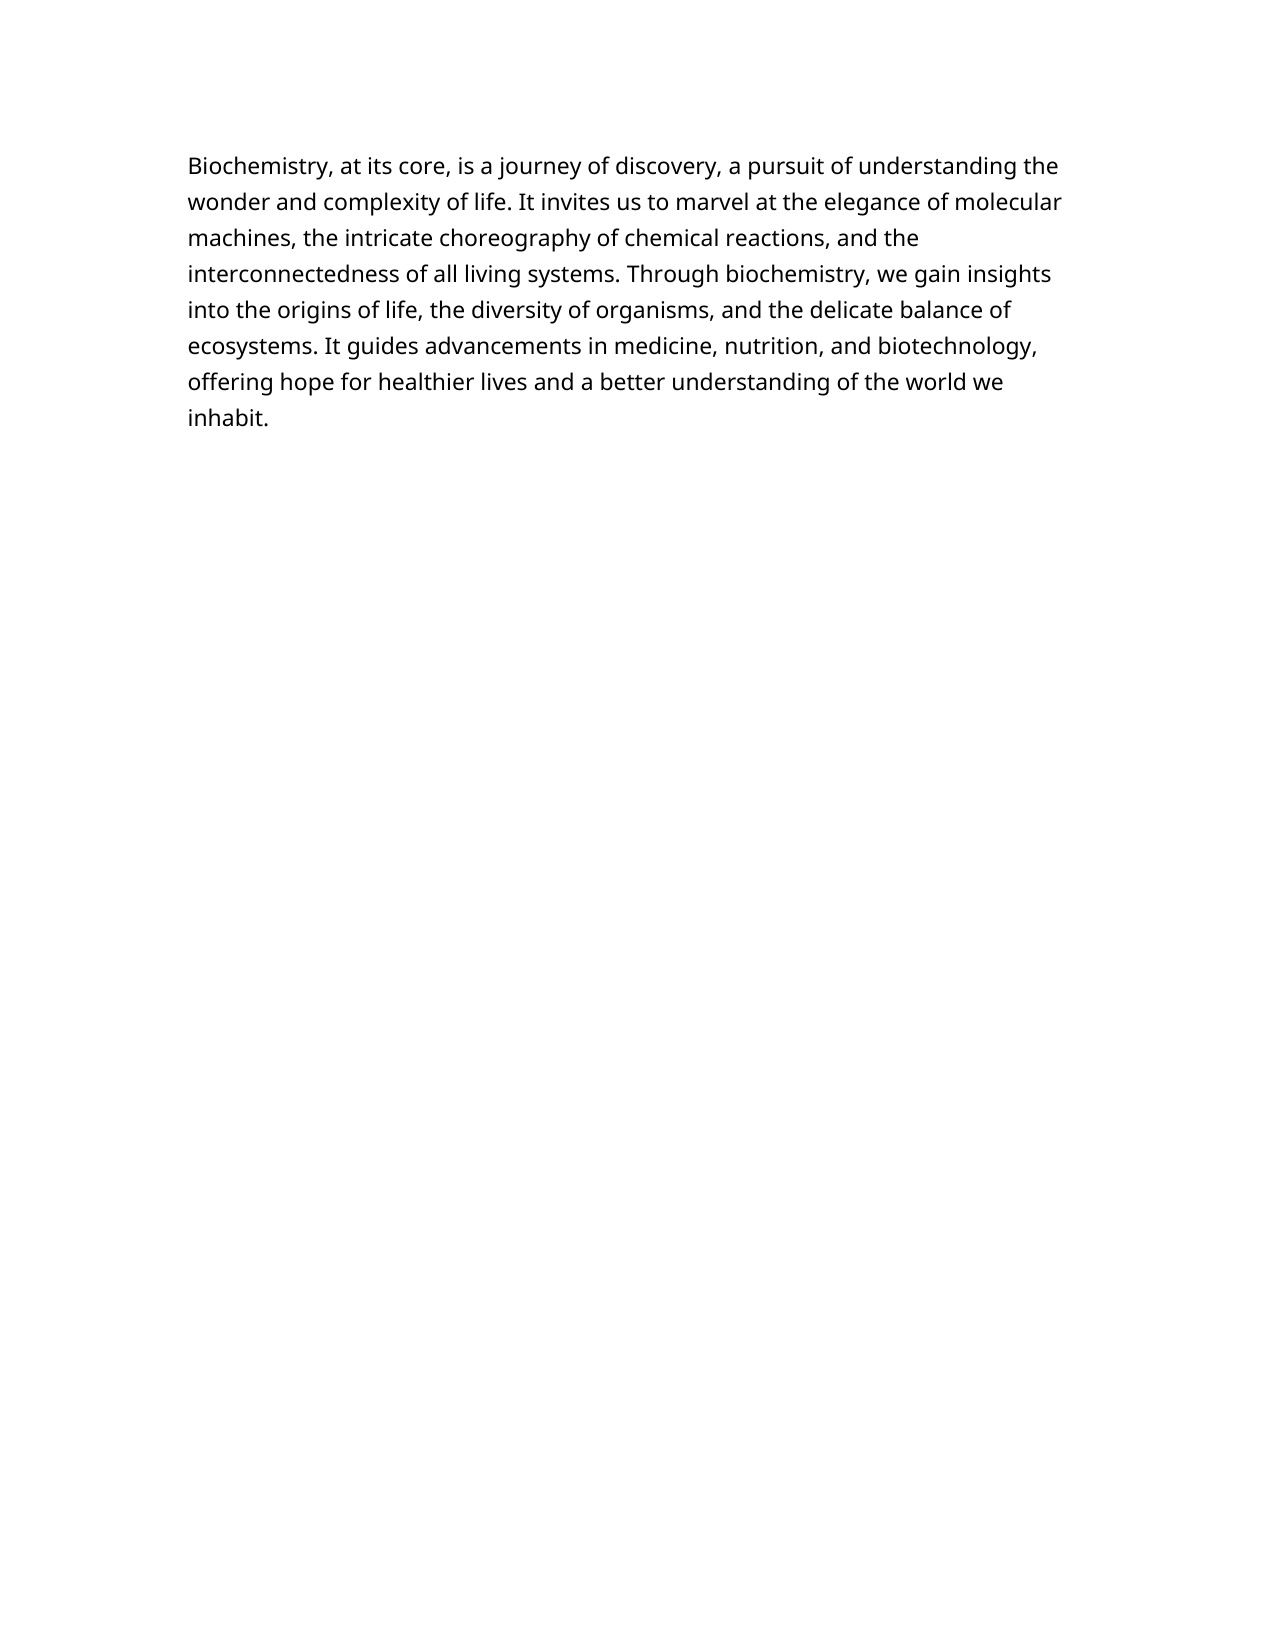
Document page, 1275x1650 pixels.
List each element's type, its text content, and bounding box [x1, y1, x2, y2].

text Biochemistry, at its core, is a journey of discovery, a pursuit of understanding the wonder and complexity of life. It invites us to marvel at the elegance of molecular machines, the intricate choreography of chemical reactions, and the interconnectedness of all living systems. Through biochemistry, we gain insights into the origins of life, the diversity of organisms, and the delicate balance of ecosystems. It guides advancements in medicine, nutrition, and biotechnology, offering hope for healthier lives and a better understanding of the world we inhabit. [187, 150, 1087, 433]
